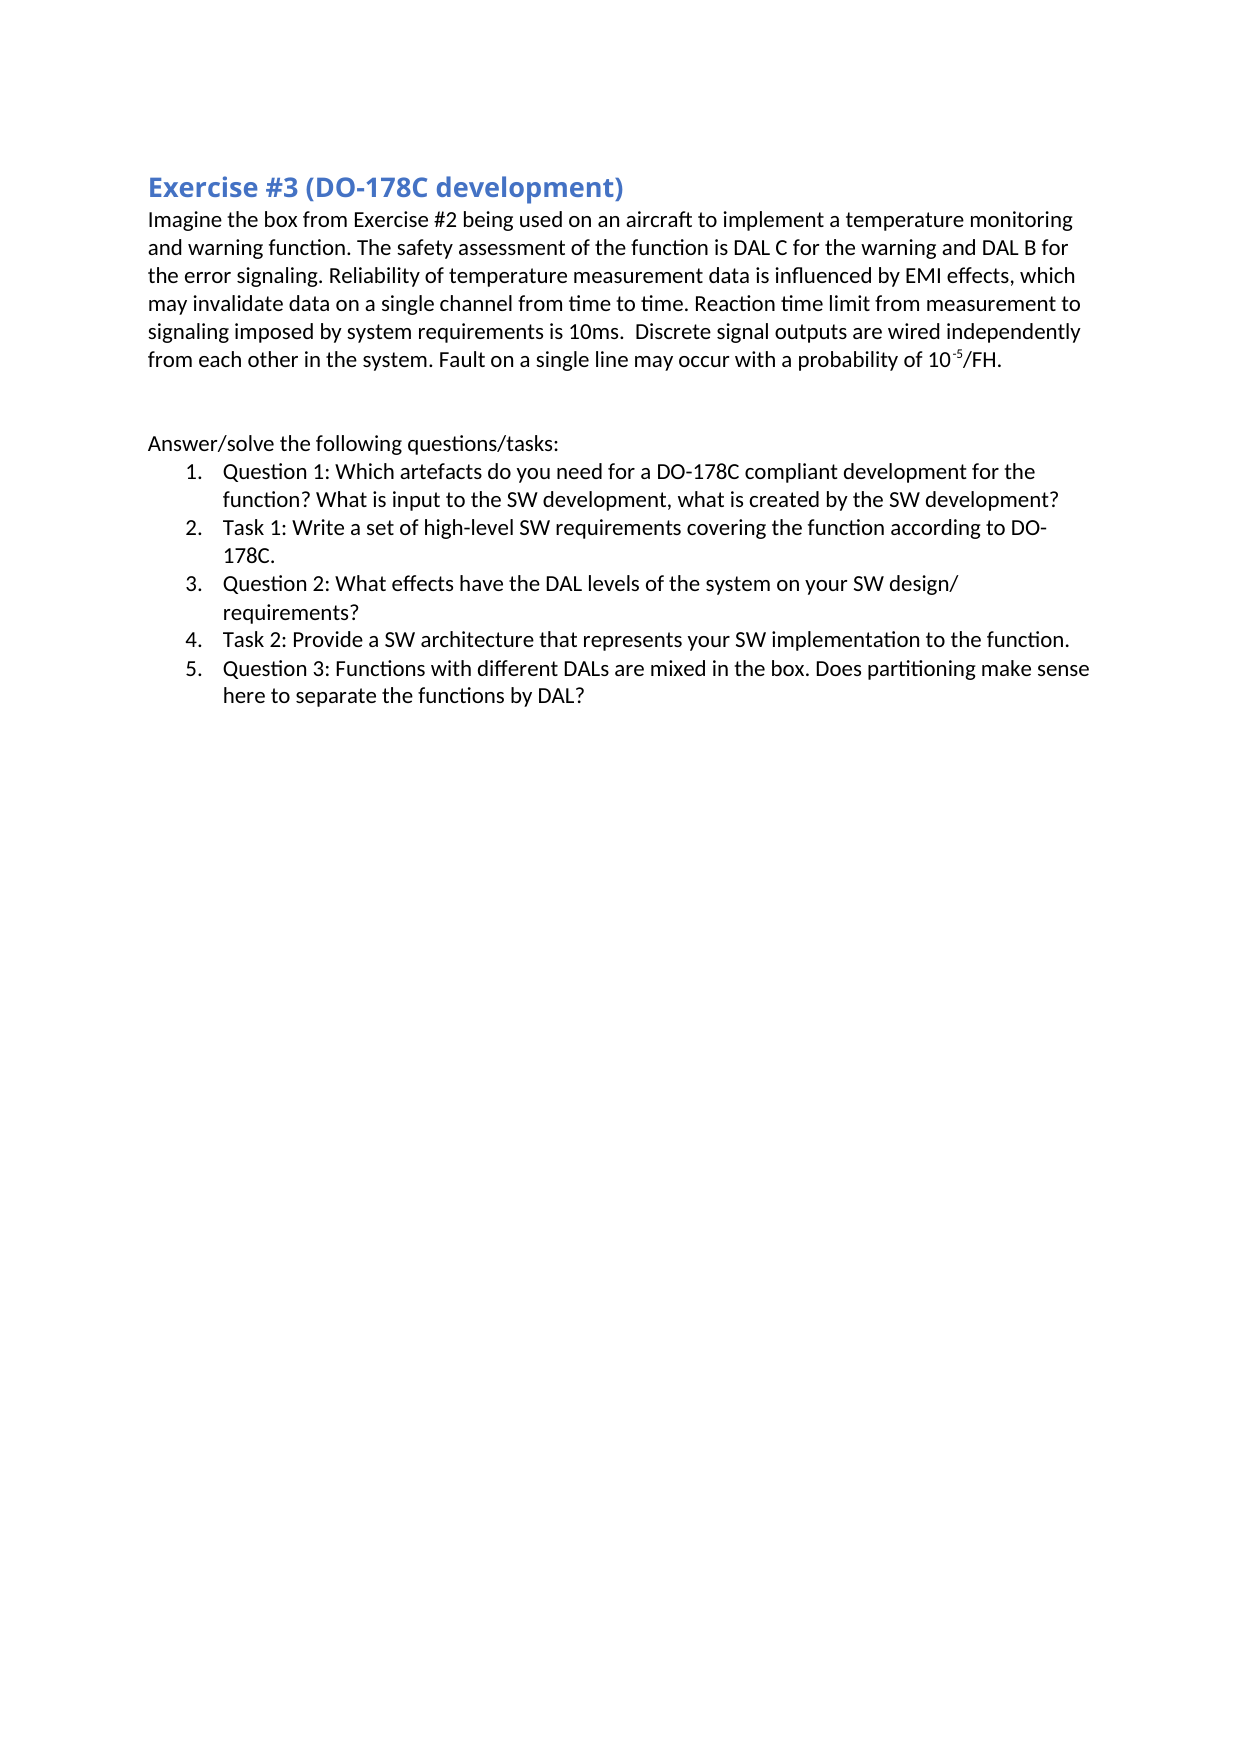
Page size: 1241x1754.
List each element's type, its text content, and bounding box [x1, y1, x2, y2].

text Imagine the box from Exercise #2 being used on an aircraft to implement a temperature monitoring and warning function. The safety assessment of the function is DAL C for the warning and DAL B for the error signaling. Reliability of temperature measurement data is influenced by EMI effects, which may invalidate data on a single channel from time to time. Reaction time limit from measurement to signaling imposed by system requirements is 10ms. Discrete signal outputs are wired independently from each other in the system. Fault on a single line may occur with a probability of 10-5/FH. [148, 205, 1093, 373]
text Answer/solve the following questions/tasks: [148, 429, 1093, 457]
list Question 3: Functions with different DALs are mixed in the box. Does partitioning make sense here to separate the functions by DAL? [185, 654, 1093, 710]
list Question 2: What effects have the DAL levels of the system on your SW design/ requirements? [185, 569, 1093, 626]
list Task 2: Provide a SW architecture that represents your SW implementation to the function. [185, 626, 1093, 654]
list Question 1: Which artefacts do you need for a DO-178C compliant development for the function? What is input to the SW development, what is created by the SW development? [185, 457, 1093, 513]
subtitle Exercise #3 (DO-178C development) [148, 168, 1093, 205]
list Task 1: Write a set of high-level SW requirements covering the function according to DO-178C. [185, 513, 1093, 569]
